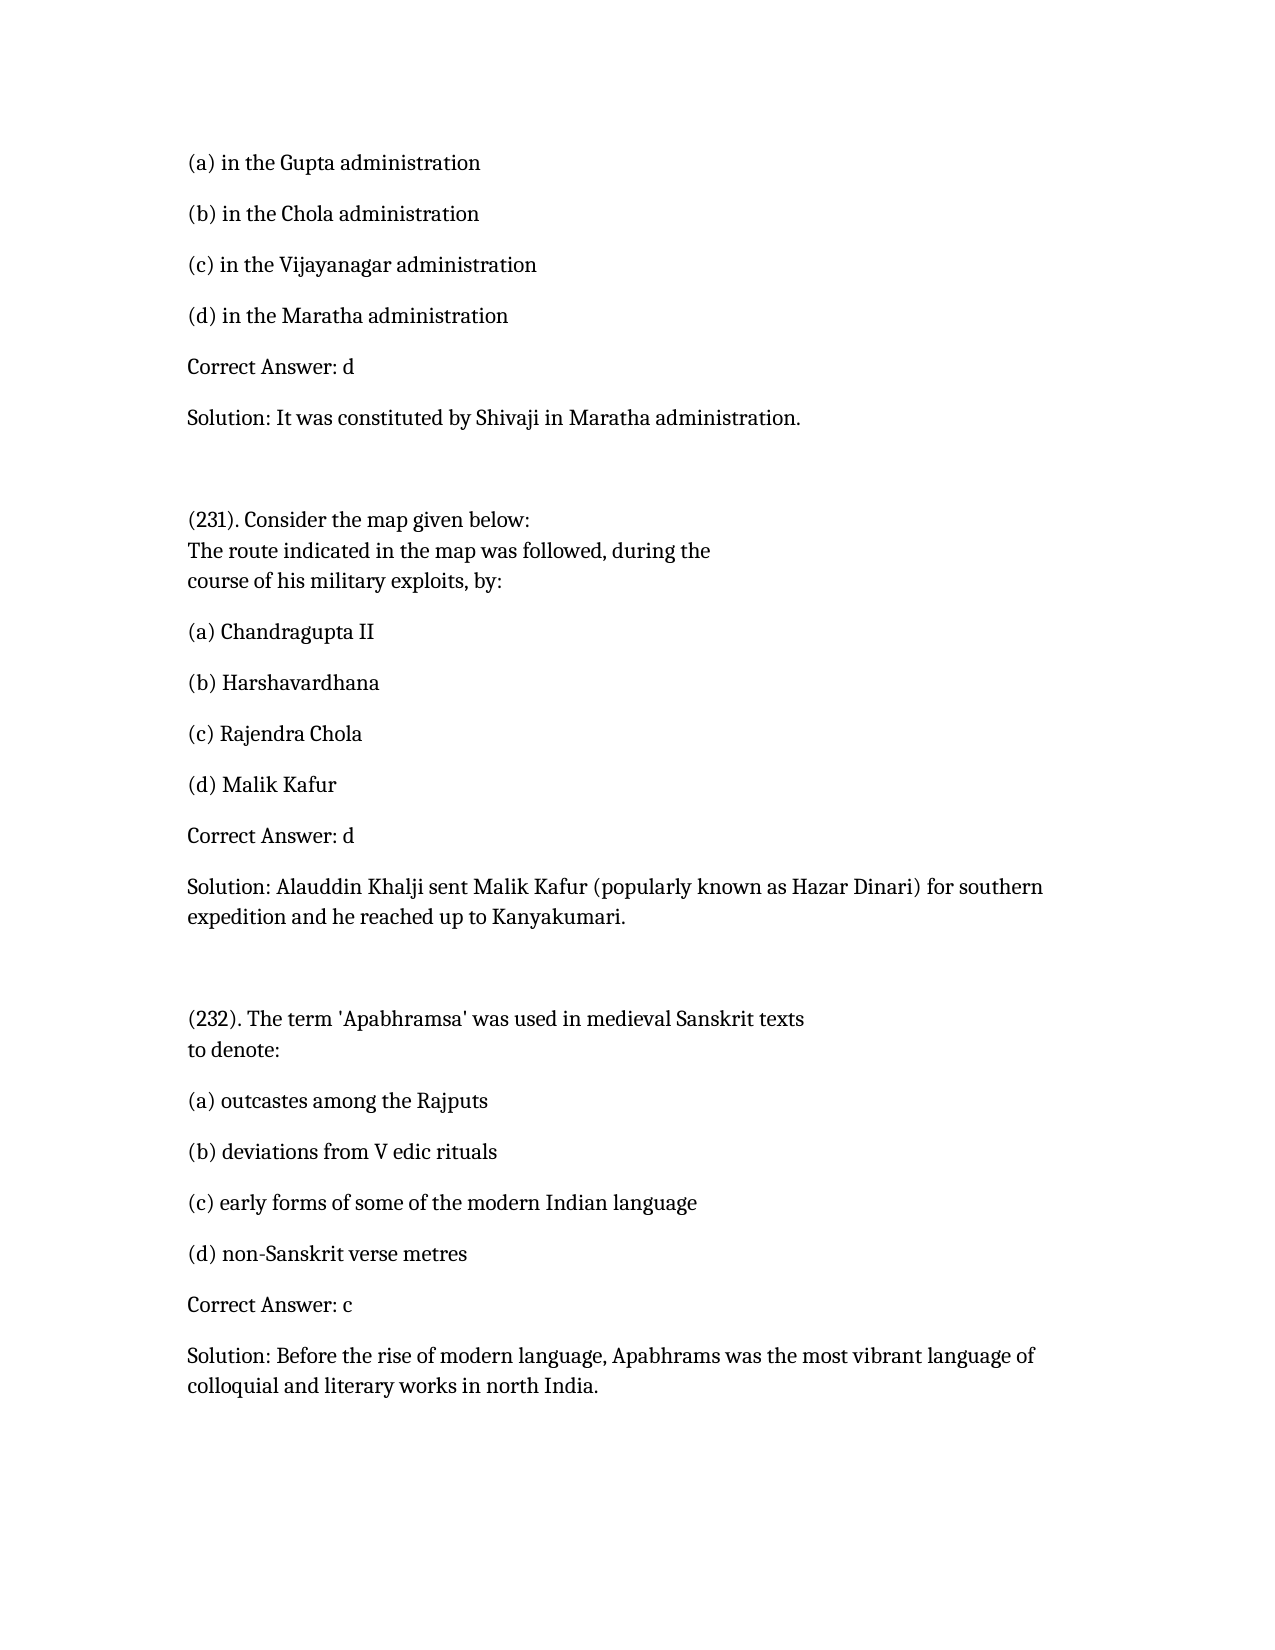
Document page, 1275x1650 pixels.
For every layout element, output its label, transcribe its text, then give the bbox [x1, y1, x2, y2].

text Correct Answer: c [187, 1292, 1087, 1318]
text (b) deviations from V edic rituals [187, 1138, 1087, 1165]
text (a) Chandragupta II [187, 619, 1087, 645]
text (a) in the Gupta administration [187, 150, 1087, 176]
text (a) outcastes among the Rajputs [187, 1087, 1087, 1114]
text (232). The term 'Apabhramsa' was used in medieval Sanskrit texts to denote: [187, 1006, 1087, 1063]
text Correct Answer: d [187, 354, 1087, 381]
text Solution: Before the rise of modern language, Apabhrams was the most vibrant language of colloquial and literary works in north India. [187, 1343, 1087, 1399]
text (c) in the Vijayanagar administration [187, 252, 1087, 278]
text Correct Answer: d [187, 823, 1087, 849]
text (b) in the Chola administration [187, 201, 1087, 227]
text Solution: Alauddin Khalji sent Malik Kafur (popularly known as Hazar Dinari) for southern expedition and he reached up to Kanyakumari. [187, 874, 1087, 931]
text Solution: It was constituted by Shivaji in Maratha administration. [187, 405, 1087, 432]
text (d) Malik Kafur [187, 772, 1087, 798]
text (b) Harshavardhana [187, 670, 1087, 696]
text (d) non-Sanskrit verse metres [187, 1241, 1087, 1267]
text (c) Rajendra Chola [187, 721, 1087, 747]
text (c) early forms of some of the modern Indian language [187, 1189, 1087, 1216]
text (231). Consider the map given below: The route indicated in the map was followed, during the course of his military exploits, by: [187, 507, 1087, 594]
text (d) in the Maratha administration [187, 303, 1087, 329]
